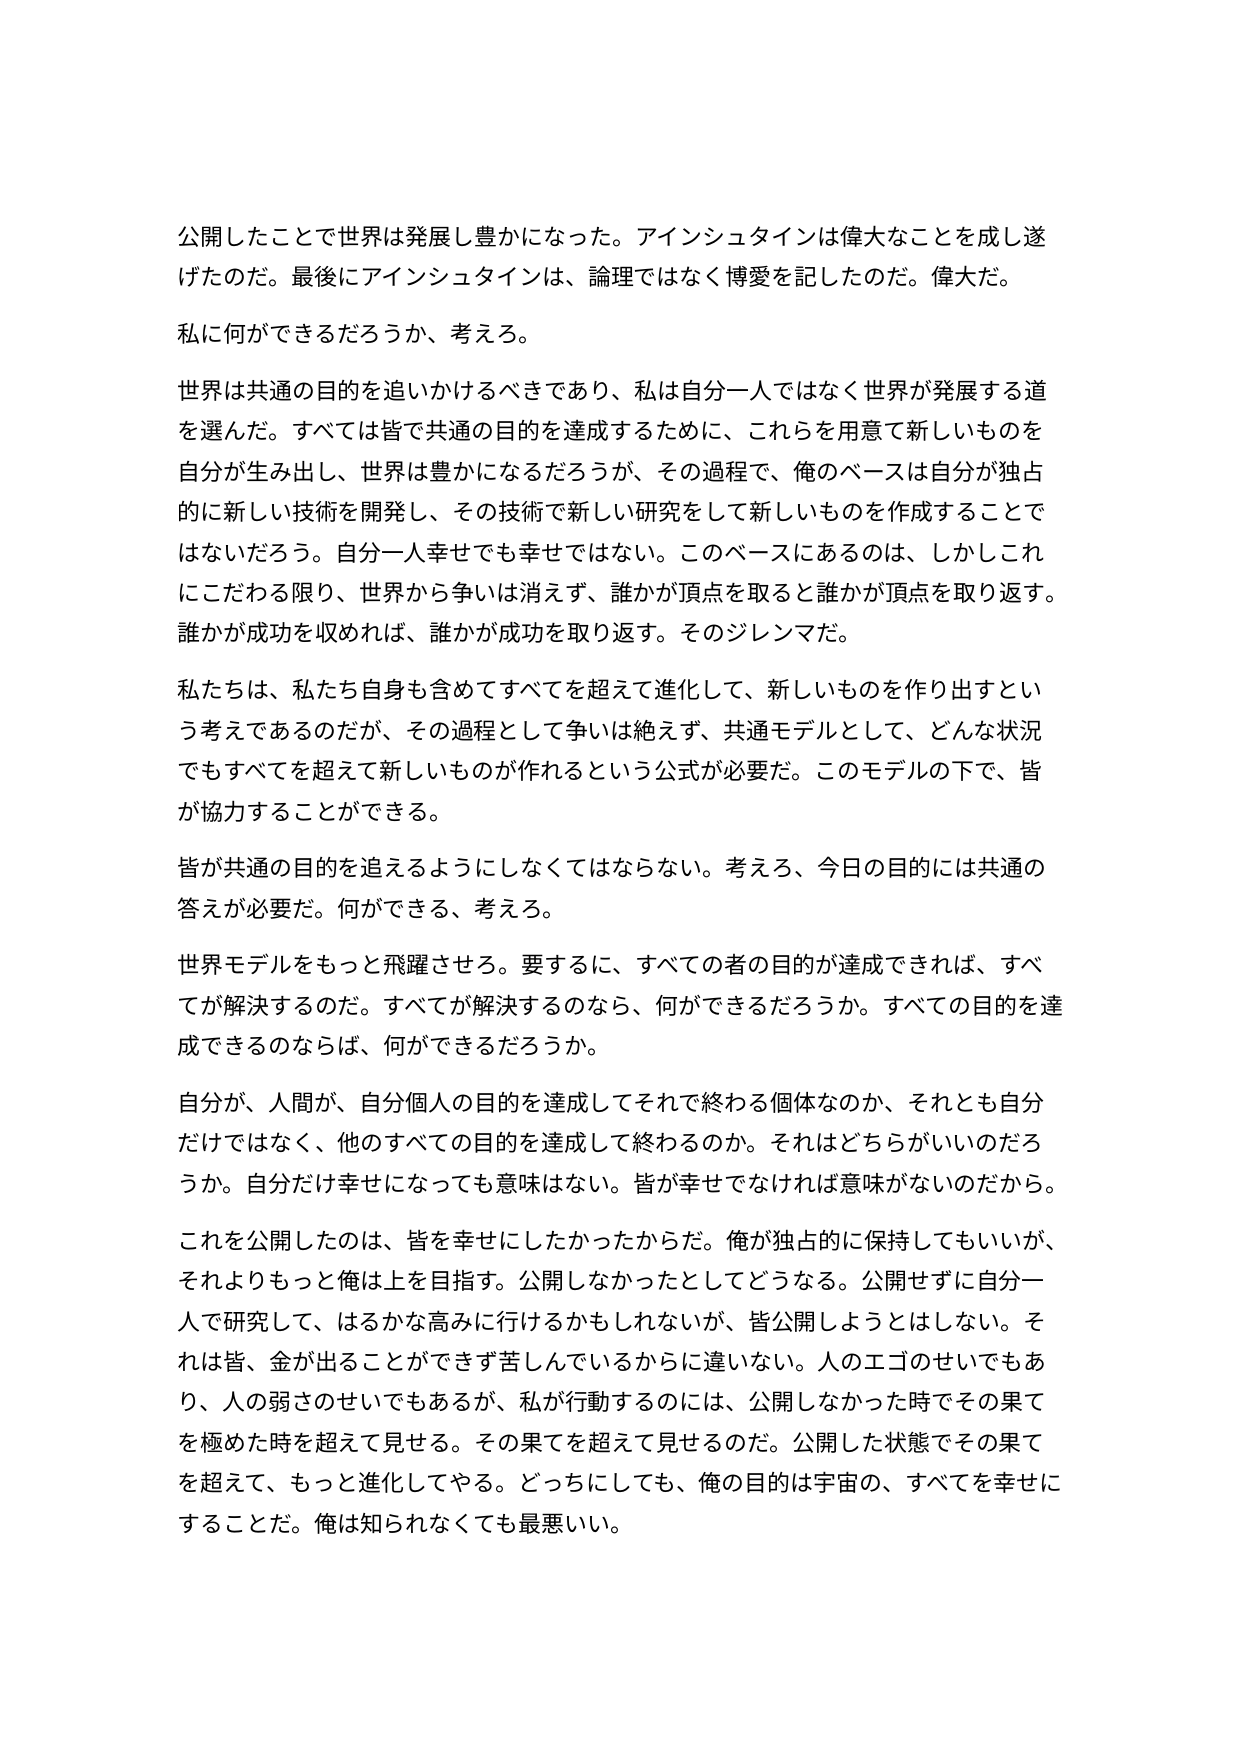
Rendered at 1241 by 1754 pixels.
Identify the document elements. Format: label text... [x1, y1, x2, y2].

text 私に何ができるだろうか、考えろ。 [177, 314, 1063, 351]
text 世界は共通の目的を追いかけるべきであり、私は自分一人ではなく世界が発展する道を選んだ。すべては皆で共通の目的を達成するために、これらを用意て新しいものを自分が生み出し、世界は豊かになるだろうが、その過程で、俺のベースは自分が独占的に新しい技術を開発し、その技術で新しい研究をして新しいものを作成することではないだろう。自分一人幸せでも幸せではない。このベースにあるのは、しかしこれにこだわる限り、世界から争いは消えず、誰かが頂点を取ると誰かが頂点を取り返す。誰かが成功を収めれば、誰かが成功を取り返す。そのジレンマだ。 [177, 371, 1063, 651]
text 世界モデルをもっと飛躍させろ。要するに、すべての者の目的が達成できれば、すべてが解決するのだ。すべてが解決するのなら、何ができるだろうか。すべての目的を達成できるのならば、何ができるだろうか。 [177, 945, 1063, 1063]
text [177, 217, 1063, 295]
text 皆が共通の目的を追えるようにしなくてはならない。考えろ、今日の目的には共通の答えが必要だ。何ができる、考えろ。 [177, 848, 1063, 926]
text 私たちは、私たち自身も含めてすべてを超えて進化して、新しいものを作り出すという考えであるのだが、その過程として争いは絶えず、共通モデルとして、どんな状況でもすべてを超えて新しいものが作れるという公式が必要だ。このモデルの下で、皆が協力することができる。 [177, 670, 1063, 829]
text 自分が、人間が、自分個人の目的を達成してそれで終わる個体なのか、それとも自分だけではなく、他のすべての目的を達成して終わるのか。それはどちらがいいのだろうか。自分だけ幸せになっても意味はない。皆が幸せでなければ意味がないのだから。 [177, 1083, 1063, 1201]
text これを公開したのは、皆を幸せにしたかったからだ。俺が独占的に保持してもいいが、それよりもっと俺は上を目指す。公開しなかったとしてどうなる。公開せずに自分一人で研究して、はるかな高みに行けるかもしれないが、皆公開しようとはしない。それは皆、金が出ることができず苦しんでいるからに違いない。人のエゴのせいでもあり、人の弱さのせいでもあるが、私が行動するのには、公開しなかった時でその果てを極めた時を超えて見せる。その果てを超えて見せるのだ。公開した状態でその果てを超えて、もっと進化してやる。どっちにしても、俺の目的は宇宙の、すべてを幸せにすることだ。俺は知られなくても最悪いい。 [177, 1220, 1063, 1541]
